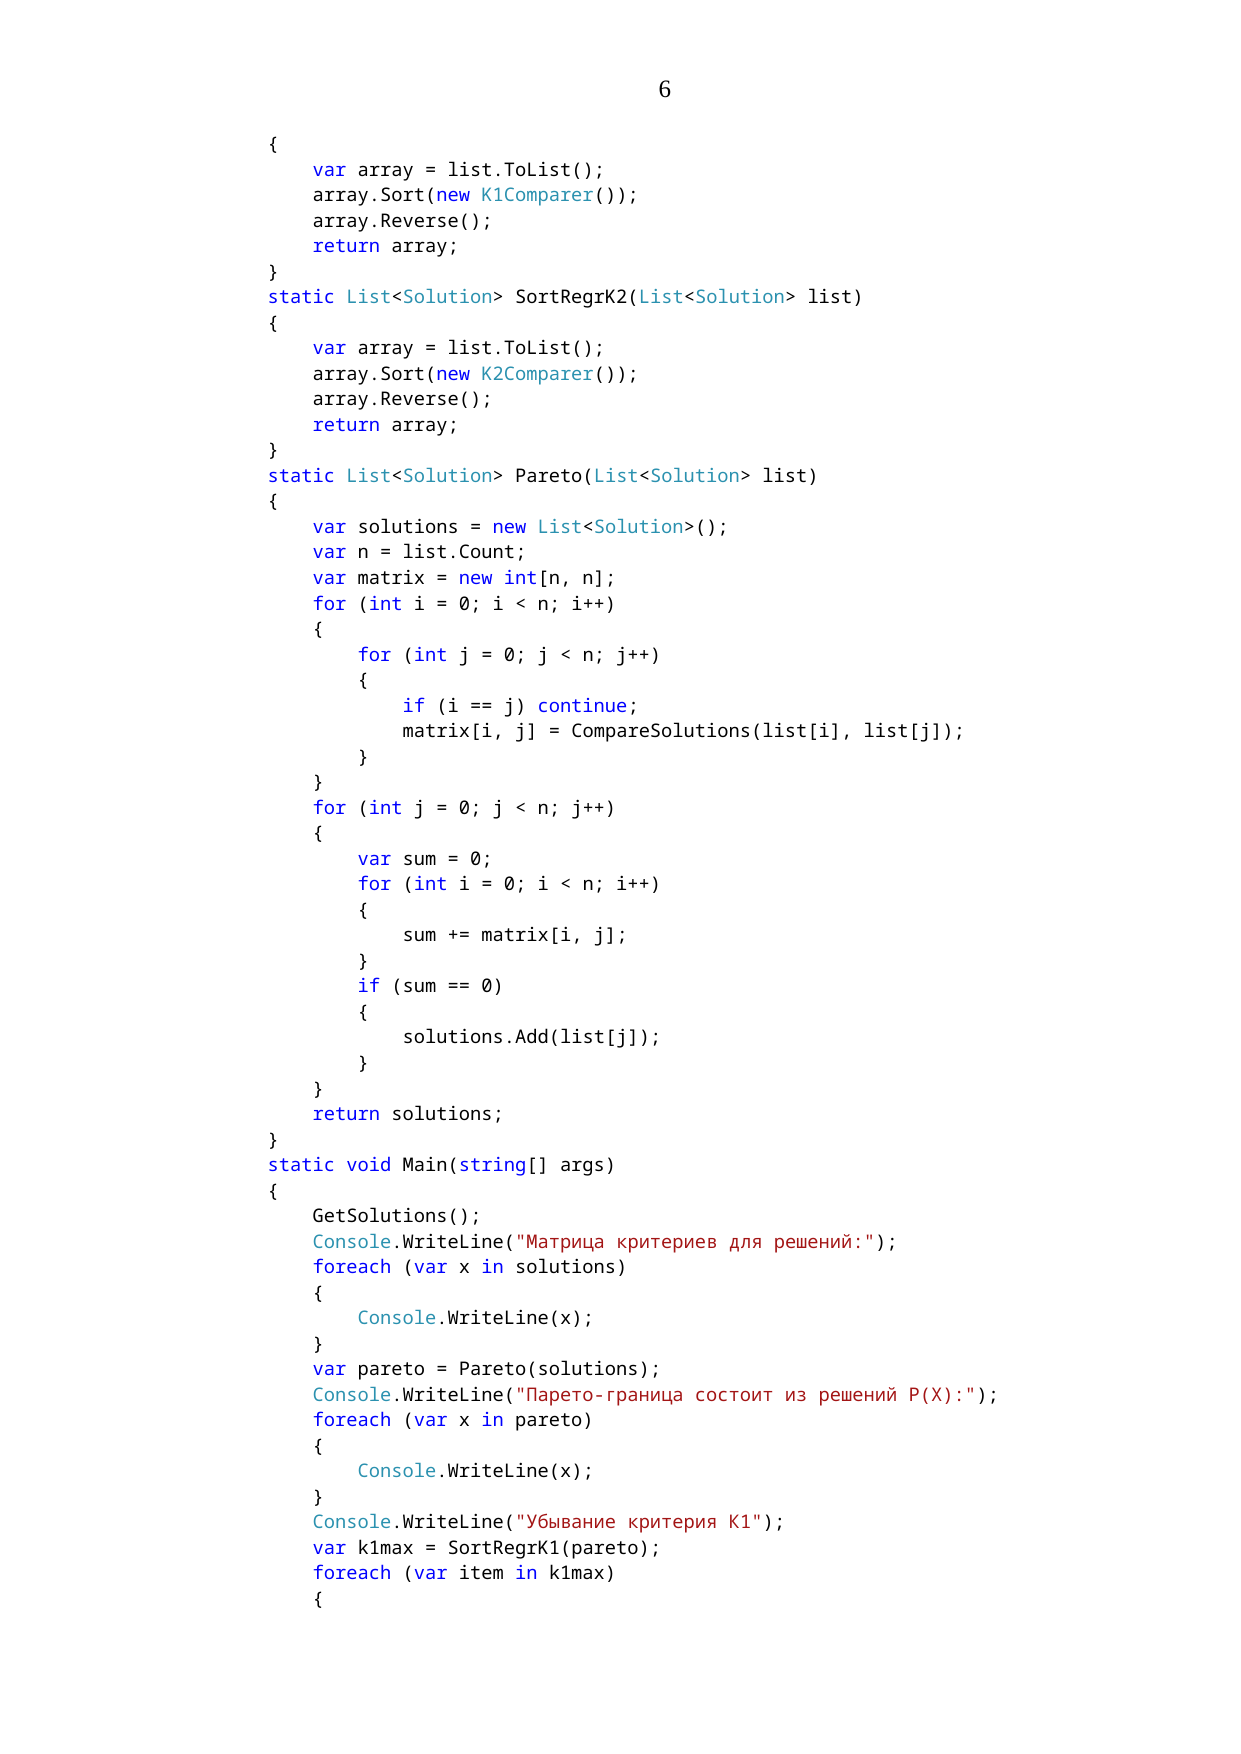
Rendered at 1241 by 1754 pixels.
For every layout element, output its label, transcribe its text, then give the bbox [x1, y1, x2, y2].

text var array = list.ToList(); [177, 335, 1152, 360]
text } [177, 768, 1152, 794]
text Console.WriteLine(x); [177, 1304, 1152, 1330]
text var n = list.Count; [177, 539, 1152, 564]
text static List<Solution> SortRegrK2(List<Solution> list) [177, 284, 1152, 309]
text foreach (var x in pareto) [177, 1407, 1152, 1432]
text { [177, 1585, 1152, 1611]
text { [177, 666, 1152, 692]
text solutions.Add(list[j]); [177, 1024, 1152, 1049]
text return solutions; [177, 1100, 1152, 1126]
text array.Sort(new K2Comparer()); [177, 360, 1152, 386]
text } [177, 743, 1152, 768]
text for (int i = 0; i < n; i++) [177, 871, 1152, 896]
text { [177, 615, 1152, 641]
text { [177, 1279, 1152, 1304]
text static void Main(string[] args) [177, 1151, 1152, 1177]
text } [177, 437, 1152, 462]
text var matrix = new int[n, n]; [177, 564, 1152, 590]
text { [177, 1432, 1152, 1458]
text } [177, 258, 1152, 284]
text matrix[i, j] = CompareSolutions(list[i], list[j]); [177, 717, 1152, 743]
text sum += matrix[i, j]; [177, 922, 1152, 947]
text foreach (var item in k1max) [177, 1560, 1152, 1585]
text { [177, 998, 1152, 1024]
text array.Reverse(); [177, 207, 1152, 233]
text var sum = 0; [177, 845, 1152, 871]
text static List<Solution> Pareto(List<Solution> list) [177, 462, 1152, 488]
text for (int j = 0; j < n; j++) [177, 794, 1152, 819]
text array.Reverse(); [177, 386, 1152, 411]
text return array; [177, 411, 1152, 437]
text array.Sort(new K1Comparer()); [177, 182, 1152, 207]
text { [177, 131, 1152, 156]
text var pareto = Pareto(solutions); [177, 1356, 1152, 1381]
text { [177, 819, 1152, 845]
text Console.WriteLine("Матрица критериев для решений:"); [177, 1228, 1152, 1253]
text } [177, 1483, 1152, 1509]
text { [177, 896, 1152, 922]
text var k1max = SortRegrK1(pareto); [177, 1534, 1152, 1560]
text foreach (var x in solutions) [177, 1253, 1152, 1279]
text for (int i = 0; i < n; i++) [177, 590, 1152, 615]
text { [177, 1177, 1152, 1202]
text { [177, 488, 1152, 513]
text { [177, 309, 1152, 335]
text for (int j = 0; j < n; j++) [177, 641, 1152, 666]
text return array; [177, 233, 1152, 258]
text Console.WriteLine(x); [177, 1458, 1152, 1483]
text Console.WriteLine("Убывание критерия К1"); [177, 1509, 1152, 1534]
text } [177, 1330, 1152, 1356]
text } [177, 947, 1152, 973]
text var solutions = new List<Solution>(); [177, 513, 1152, 539]
text if (i == j) continue; [177, 692, 1152, 717]
text GetSolutions(); [177, 1202, 1152, 1228]
text var array = list.ToList(); [177, 156, 1152, 182]
text } [177, 1126, 1152, 1151]
text Console.WriteLine("Парето-граница состоит из решений P(X):"); [177, 1381, 1152, 1407]
text } [177, 1075, 1152, 1100]
text } [177, 1049, 1152, 1075]
text if (sum == 0) [177, 973, 1152, 998]
